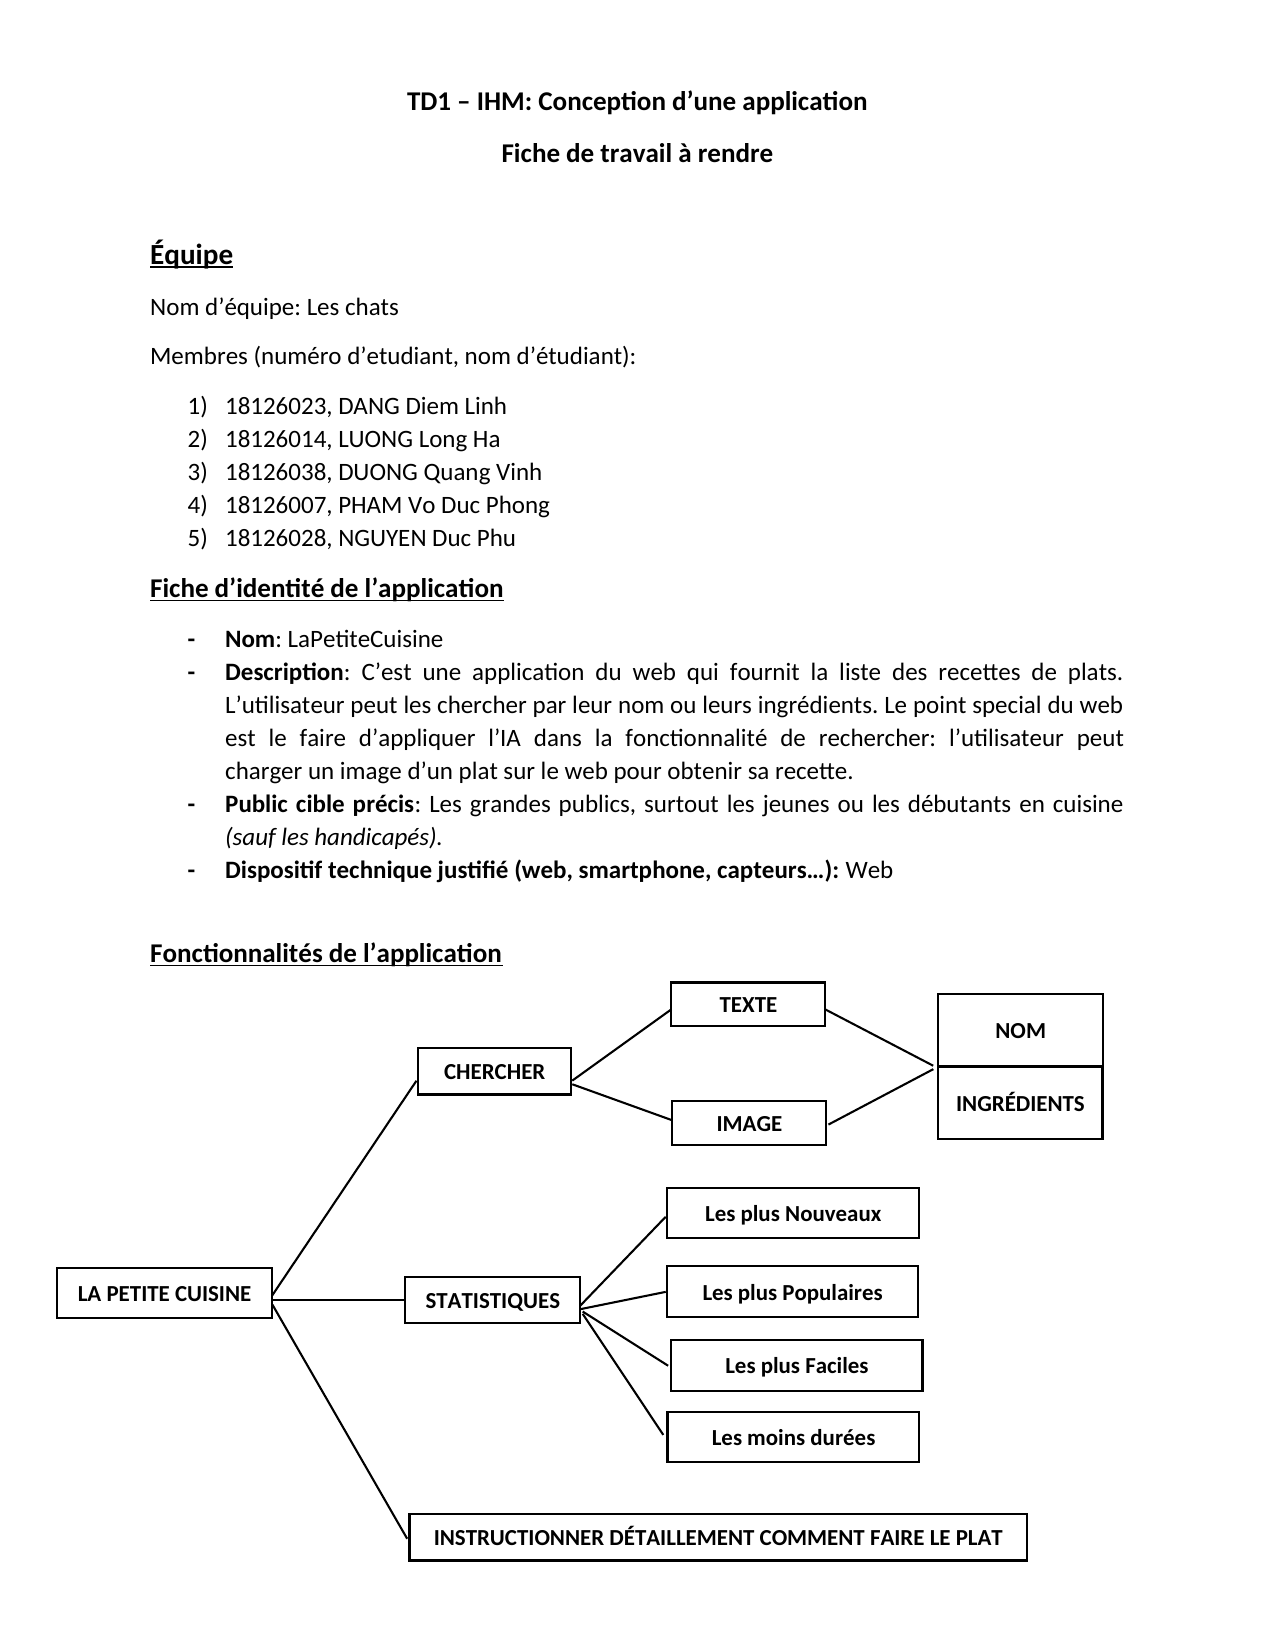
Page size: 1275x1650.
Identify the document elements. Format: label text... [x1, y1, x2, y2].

list 18126014, LUONG Long Ha [187, 423, 1125, 453]
list 18126023, DANG Diem Linh [187, 390, 1125, 421]
text Fiche d’identité de l’application [150, 571, 1125, 604]
list 18126038, DUONG Quang Vinh [187, 456, 1125, 486]
text Équipe [150, 236, 1125, 271]
list Dispositif technique justifié (web, smartphone, capteurs…): Web [187, 854, 1125, 884]
text Fonctionnalités de l’application [150, 937, 1125, 969]
text TD1 – IHM: Conception d’une application [150, 84, 1125, 117]
list Nom: LaPetiteCuisine [187, 624, 1125, 654]
list 18126007, PHAM Vo Duc Phong [187, 489, 1125, 519]
text Nom d’équipe: Les chats [150, 291, 1125, 321]
list 18126028, NGUYEN Duc Phu [187, 522, 1125, 552]
list Public cible précis: Les grandes publics, surtout les jeunes ou les débutants en cuisine (sauf les handicapés). [187, 788, 1125, 852]
text Membres (numéro d’etudiant, nom d’étudiant): [150, 341, 1125, 371]
text Fiche de travail à rendre [150, 137, 1125, 170]
list Description: C’est une application du web qui fournit la liste des recettes de plats. L’utilisateur peut les chercher par leur nom ou leurs ingrédients. Le point special du web est le faire d’appliquer l’IA dans la fonctionnalité de rechercher: l’utilisateur peut charger un image d’un plat sur le web pour obtenir sa recette. [187, 657, 1125, 786]
